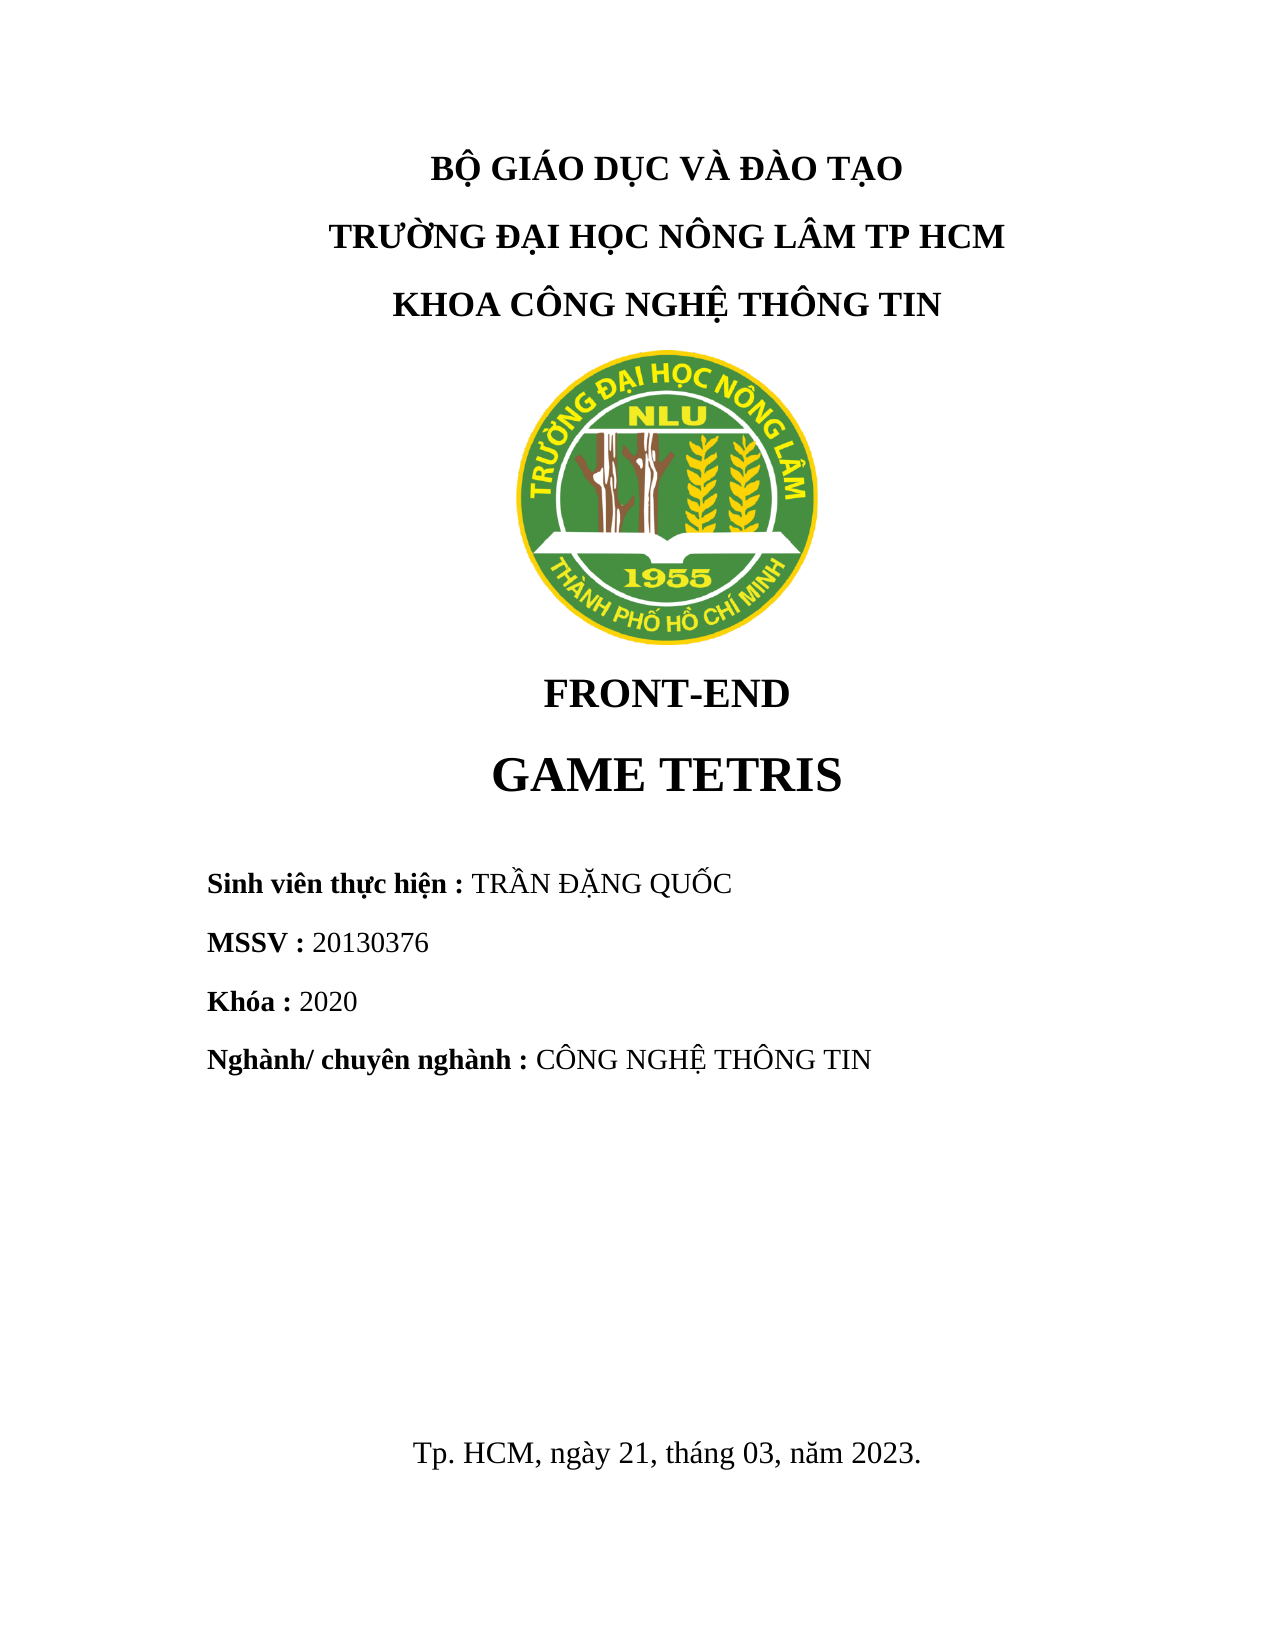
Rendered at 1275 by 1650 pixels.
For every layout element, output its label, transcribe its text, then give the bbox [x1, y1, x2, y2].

text FRONT-END [207, 668, 1127, 716]
picture [516, 350, 818, 645]
text Sinh viên thực hiện : TRẦN ĐẶNG QUỐC [207, 867, 1127, 900]
text TRƯỜNG ĐẠI HỌC NÔNG LÂM TP HCM [207, 215, 1127, 256]
text MSSV : 20130376 [207, 925, 1127, 959]
text BỘ GIÁO DỤC VÀ ĐÀO TẠO [207, 148, 1127, 188]
text Khóa : 2020 [207, 984, 1127, 1017]
text GAME TETRIS [207, 745, 1127, 802]
text KHOA CÔNG NGHỆ THÔNG TIN [207, 283, 1127, 324]
text Tp. HCM, ngày 21, tháng 03, năm 2023. [207, 1434, 1127, 1470]
text Nghành/ chuyên nghành : CÔNG NGHỆ THÔNG TIN [207, 1042, 1127, 1076]
